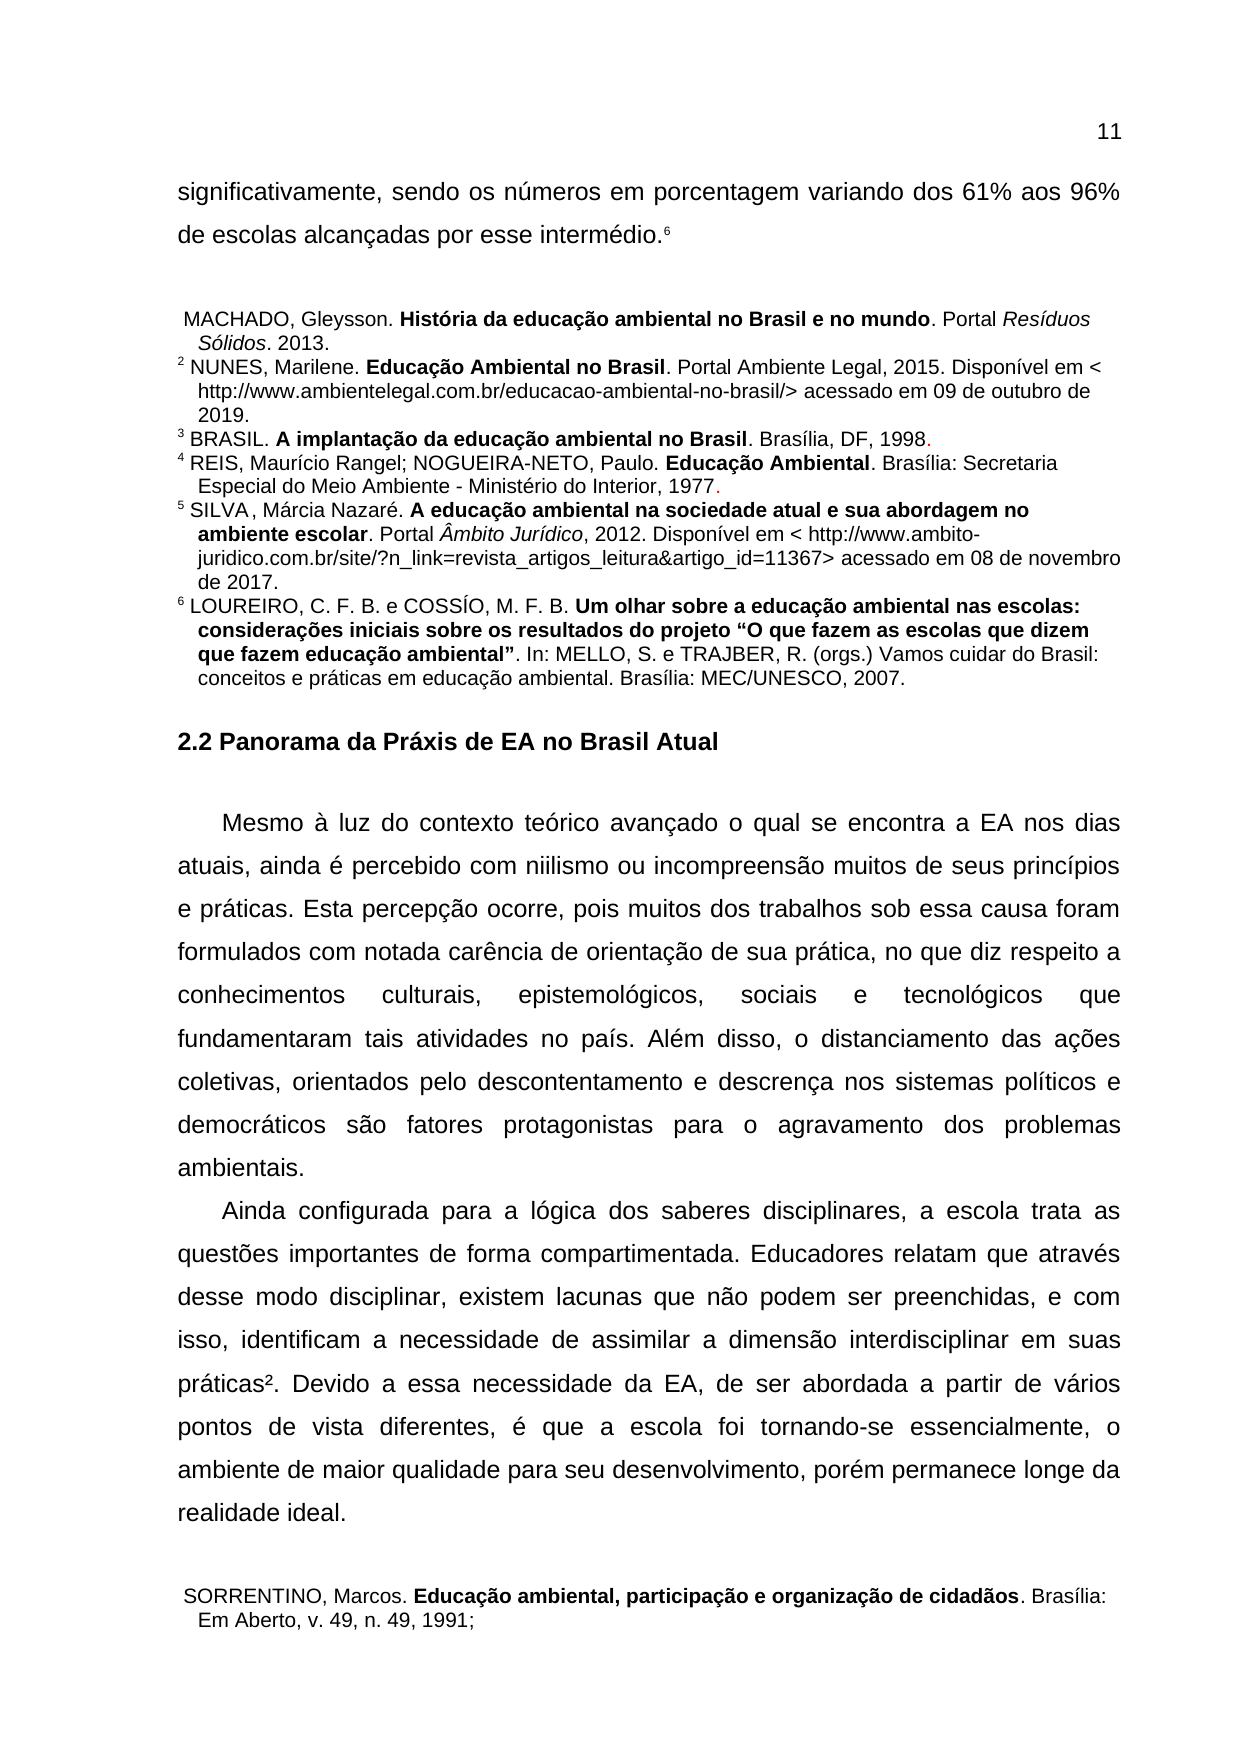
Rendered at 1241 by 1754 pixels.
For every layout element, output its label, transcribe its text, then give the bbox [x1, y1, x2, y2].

text Mesmo à luz do contexto teórico avançado o qual se encontra a EA nos dias atuais, ainda é percebido com niilismo ou incompreensão muitos de seus princípios e práticas. Esta percepção ocorre, pois muitos dos trabalhos sob essa causa foram formulados com notada carência de orientação de sua prática, no que diz respeito a conhecimentos culturais, epistemológicos, sociais e tecnológicos que fundamentaram tais atividades no país. Além disso, o distanciamento das ações coletivas, orientados pelo descontentamento e descrença nos sistemas políticos e democráticos são fatores protagonistas para o agravamento dos problemas ambientais. [177, 808, 1122, 1182]
text 2 NUNES, Marilene. Educação Ambiental no Brasil. Portal Ambiente Legal, 2015. Disponível em < http://www.ambientelegal.com.br/educacao-ambiental-no-brasil/> acessado em 09 de outubro de 2019. [177, 354, 1122, 426]
text 4 REIS, Maurício Rangel; NOGUEIRA-NETO, Paulo. Educação Ambiental. Brasília: Secretaria Especial do Meio Ambiente - Ministério do Interior, 1977. [177, 450, 1122, 498]
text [177, 177, 1122, 249]
text 5 SILVA , Márcia Nazaré. A educação ambiental na sociedade atual e sua abordagem no ambiente escolar. Portal Âmbito Jurídico, 2012. Disponível em < http://www.ambito-juridico.com.br/site/?n_link=revista_artigos_leitura&artigo_id=11367> acessado em 08 de novembro de 2017. [177, 498, 1122, 594]
text MACHADO, Gleysson. História da educação ambiental no Brasil e no mundo. Portal Resíduos Sólidos. 2013. [177, 307, 1122, 354]
text Ainda configurada para a lógica dos saberes disciplinares, a escola trata as questões importantes de forma compartimentada. Educadores relatam que através desse modo disciplinar, existem lacunas que não podem ser preenchidas, e com isso, identificam a necessidade de assimilar a dimensão interdisciplinar em suas práticas². Devido a essa necessidade da EA, de ser abordada a partir de vários pontos de vista diferentes, é que a escola foi tornando-se essencialmente, o ambiente de maior qualidade para seu desenvolvimento, porém permanece longe da realidade ideal. [177, 1196, 1122, 1527]
text 6 LOUREIRO, C. F. B. e COSSÍO, M. F. B. Um olhar sobre a educação ambiental nas escolas: considerações iniciais sobre os resultados do projeto “O que fazem as escolas que dizem que fazem educação ambiental”. In: MELLO, S. e TRAJBER, R. (orgs.) Vamos cuidar do Brasil: conceitos e práticas em educação ambiental. Brasília: MEC/UNESCO, 2007. [177, 594, 1122, 690]
text 3 BRASIL. A implantação da educação ambiental no Brasil. Brasília, DF, 1998. [177, 426, 1122, 450]
subtitle 2.2 Panorama da Práxis de EA no Brasil Atual [177, 727, 1122, 756]
text SORRENTINO, Marcos. Educação ambiental, participação e organização de cidadãos. Brasília: Em Aberto, v. 49, n. 49, 1991; [177, 1584, 1122, 1632]
